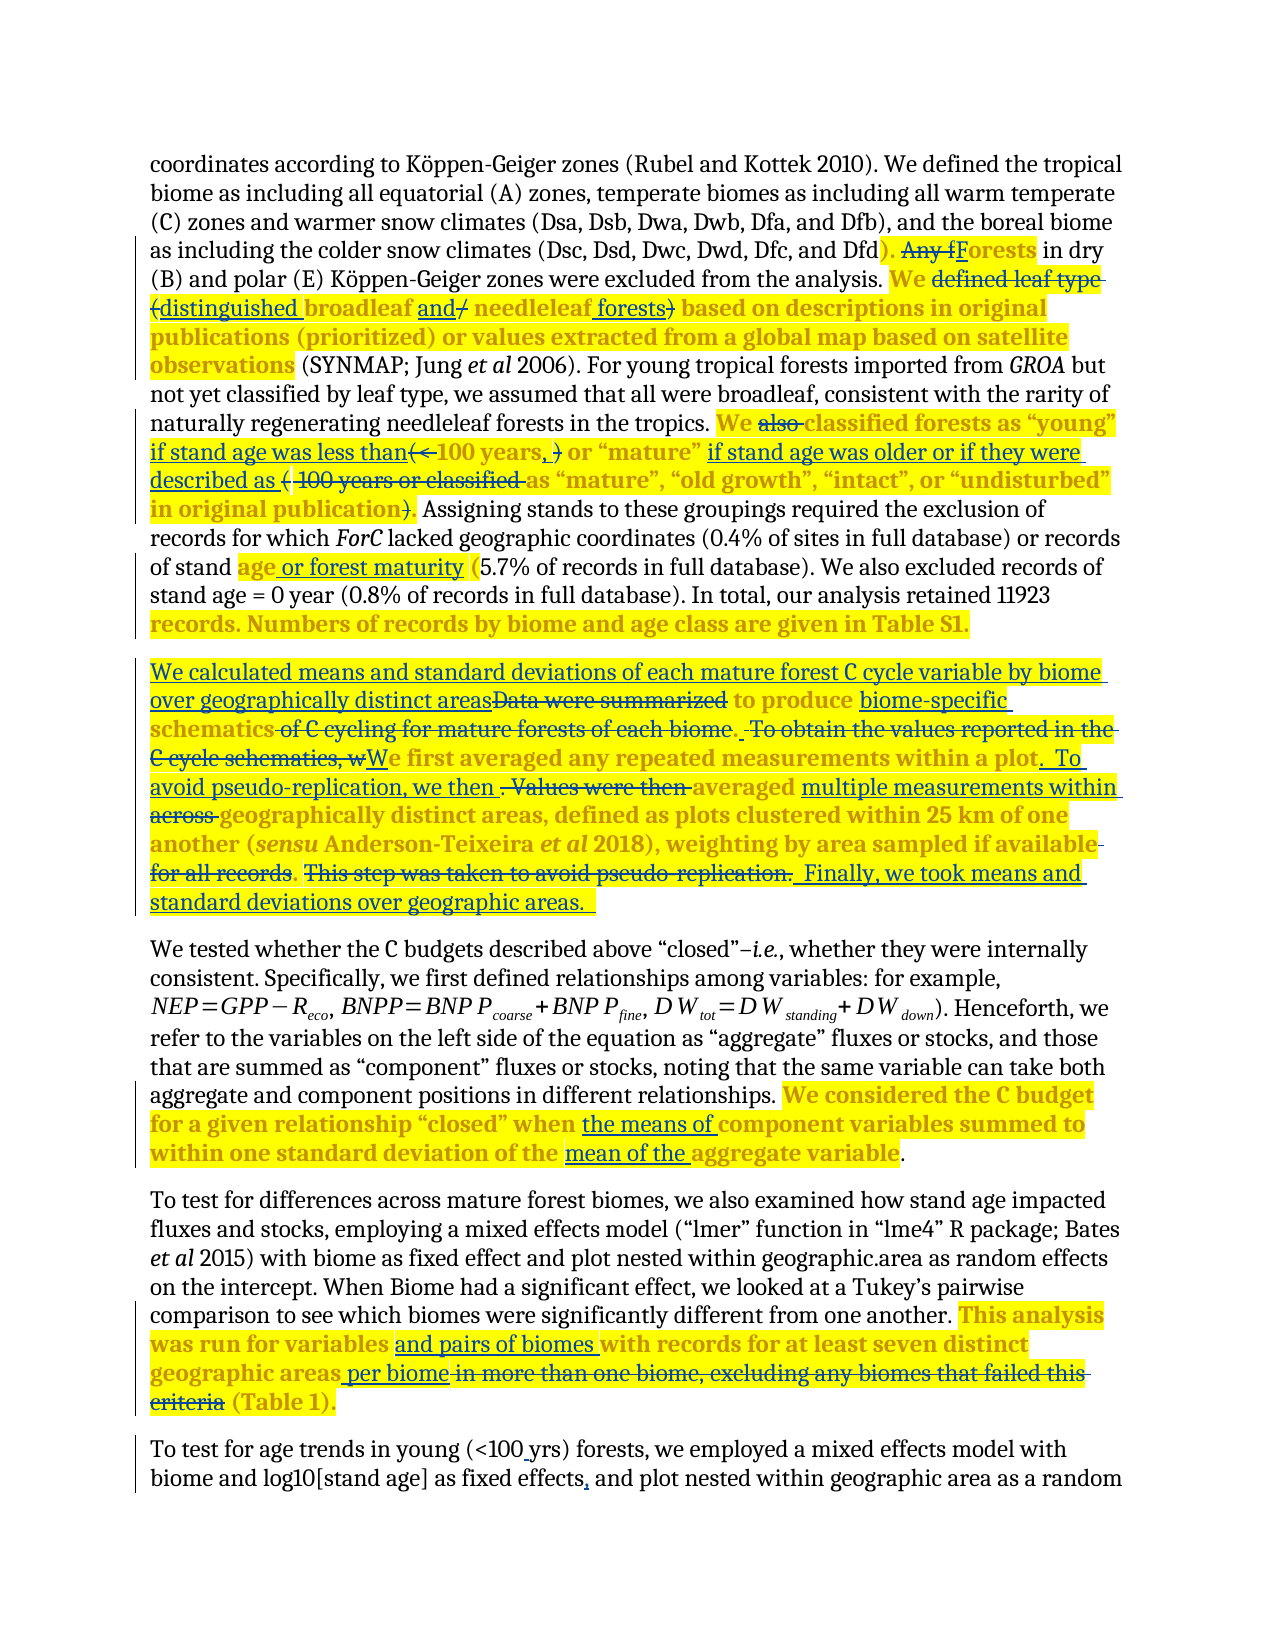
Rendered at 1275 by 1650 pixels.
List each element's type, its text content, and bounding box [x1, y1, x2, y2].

text To test for differences across mature forest biomes, we also examined how stand age impacted fluxes and stocks, employing a mixed effects model (“lmer” function in “lme4” R package; Bates et al 2015) with biome as fixed effect and plot nested within geographic.area as random effects on the intercept. When Biome had a significant effect, we looked at a Tukey’s pairwise comparison to see which biomes were significantly different from one another. This analysis was run for variables with records for at least seven distinct geographic areas (Table 1). [150, 1186, 1125, 1416]
text We tested whether the C budgets described above “closed”–i.e., whether they were internally consistent. Specifically, we first defined relationships among variables: for example, , , ). Henceforth, we refer to the variables on the left side of the equation as “aggregate” fluxes or stocks, and those that are summed as “component” fluxes or stocks, noting that the same variable can take both aggregate and component positions in different relationships. We considered the C budget for a given relationship “closed” when component variables summed to within one standard deviation of the aggregate variable. [150, 935, 1125, 1168]
text to produce schematics.e first averaged any repeated measurements within a plotaveraged geographically distinct areas, defined as plots clustered within 25 km of one another (sensu Anderson-Teixeira et al 2018), weighting by area sampled if available. [150, 657, 1125, 916]
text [150, 1435, 1125, 1493]
